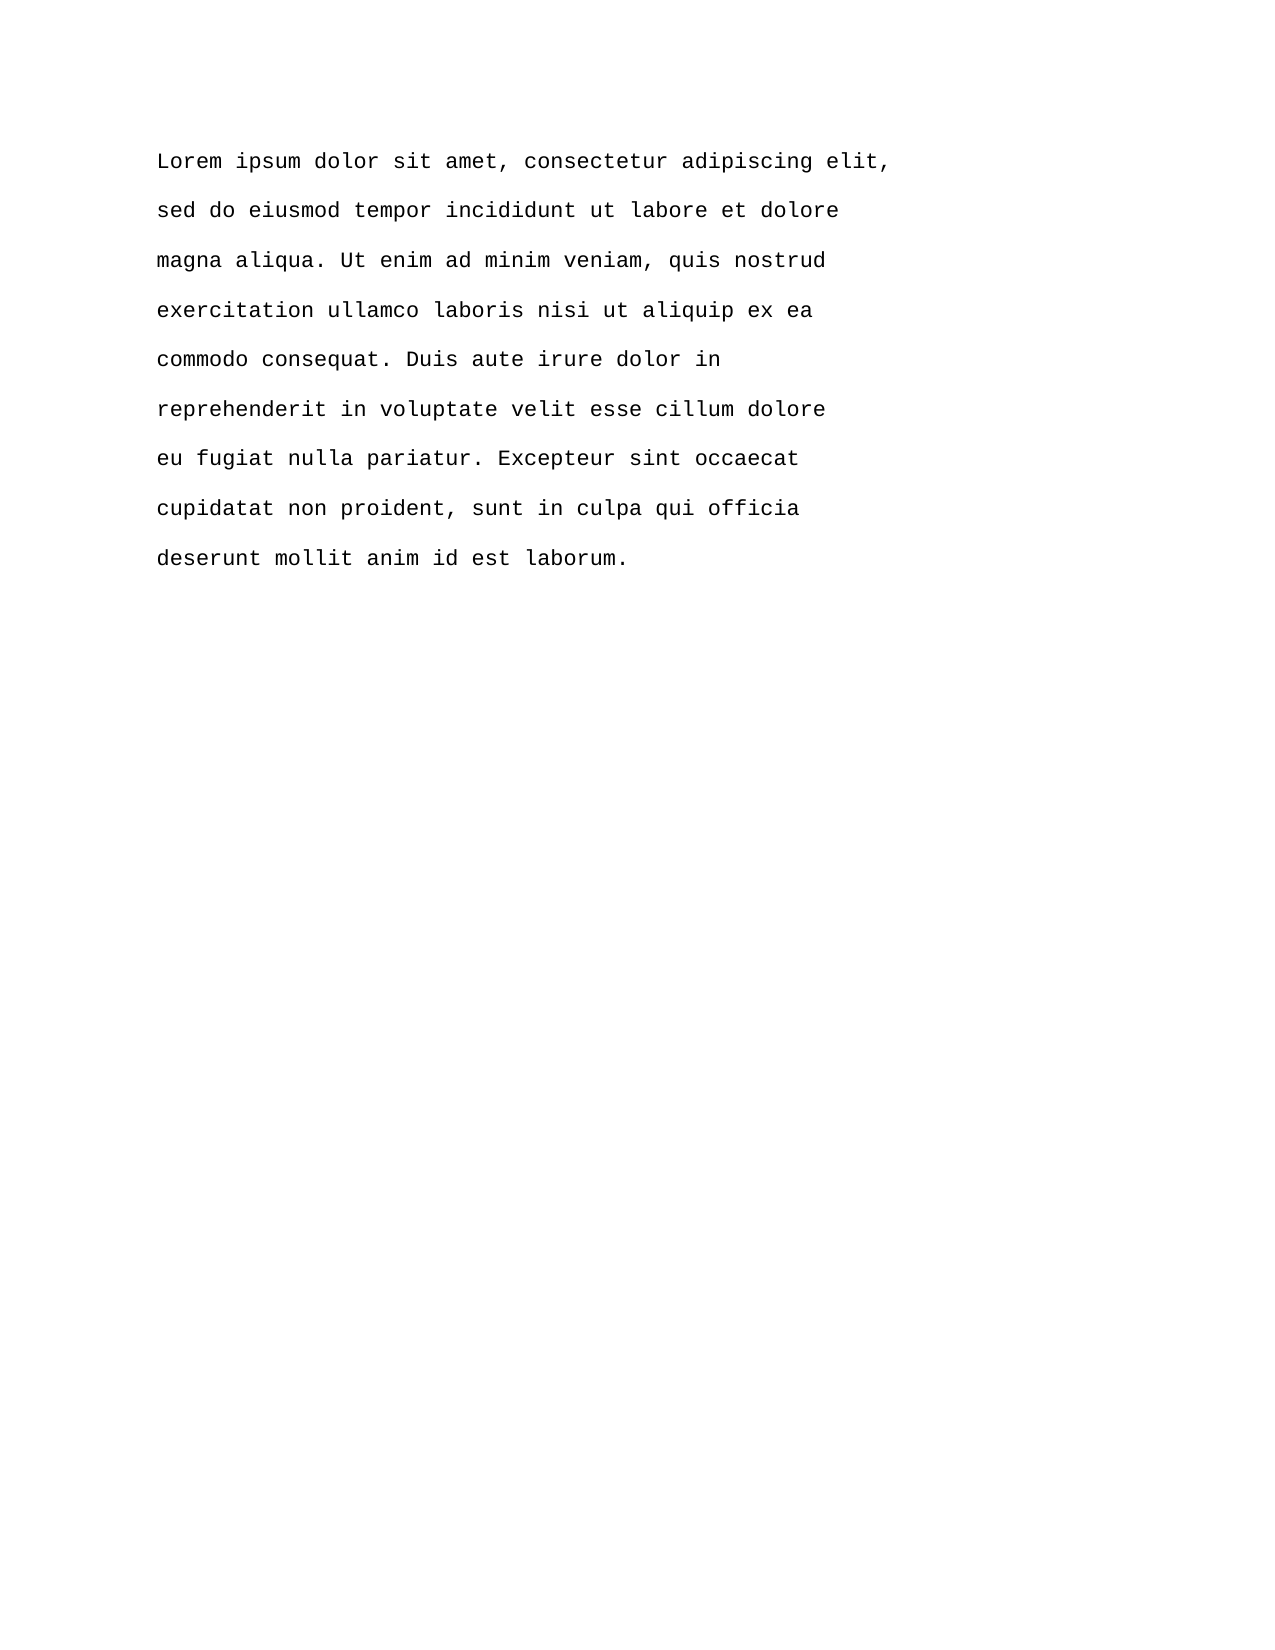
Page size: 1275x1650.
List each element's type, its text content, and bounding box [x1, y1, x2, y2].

text reprehenderit in voluptate velit esse cillum dolore [156, 398, 1118, 423]
text exercitation ullamco laboris nisi ut aliquip ex ea [156, 299, 1118, 323]
text Lorem ipsum dolor sit amet, consectetur adipiscing elit, [156, 150, 1118, 175]
text eu fugiat nulla pariatur. Excepteur sint occaecat [156, 447, 1118, 472]
text deserunt mollit anim id est laborum. [156, 547, 1118, 571]
text magna aliqua. Ut enim ad minim veniam, quis nostrud [156, 249, 1118, 274]
text cupidatat non proident, sunt in culpa qui officia [156, 497, 1118, 522]
text sed do eiusmod tempor incididunt ut labore et dolore [156, 199, 1118, 224]
text commodo consequat. Duis aute irure dolor in [156, 348, 1118, 373]
